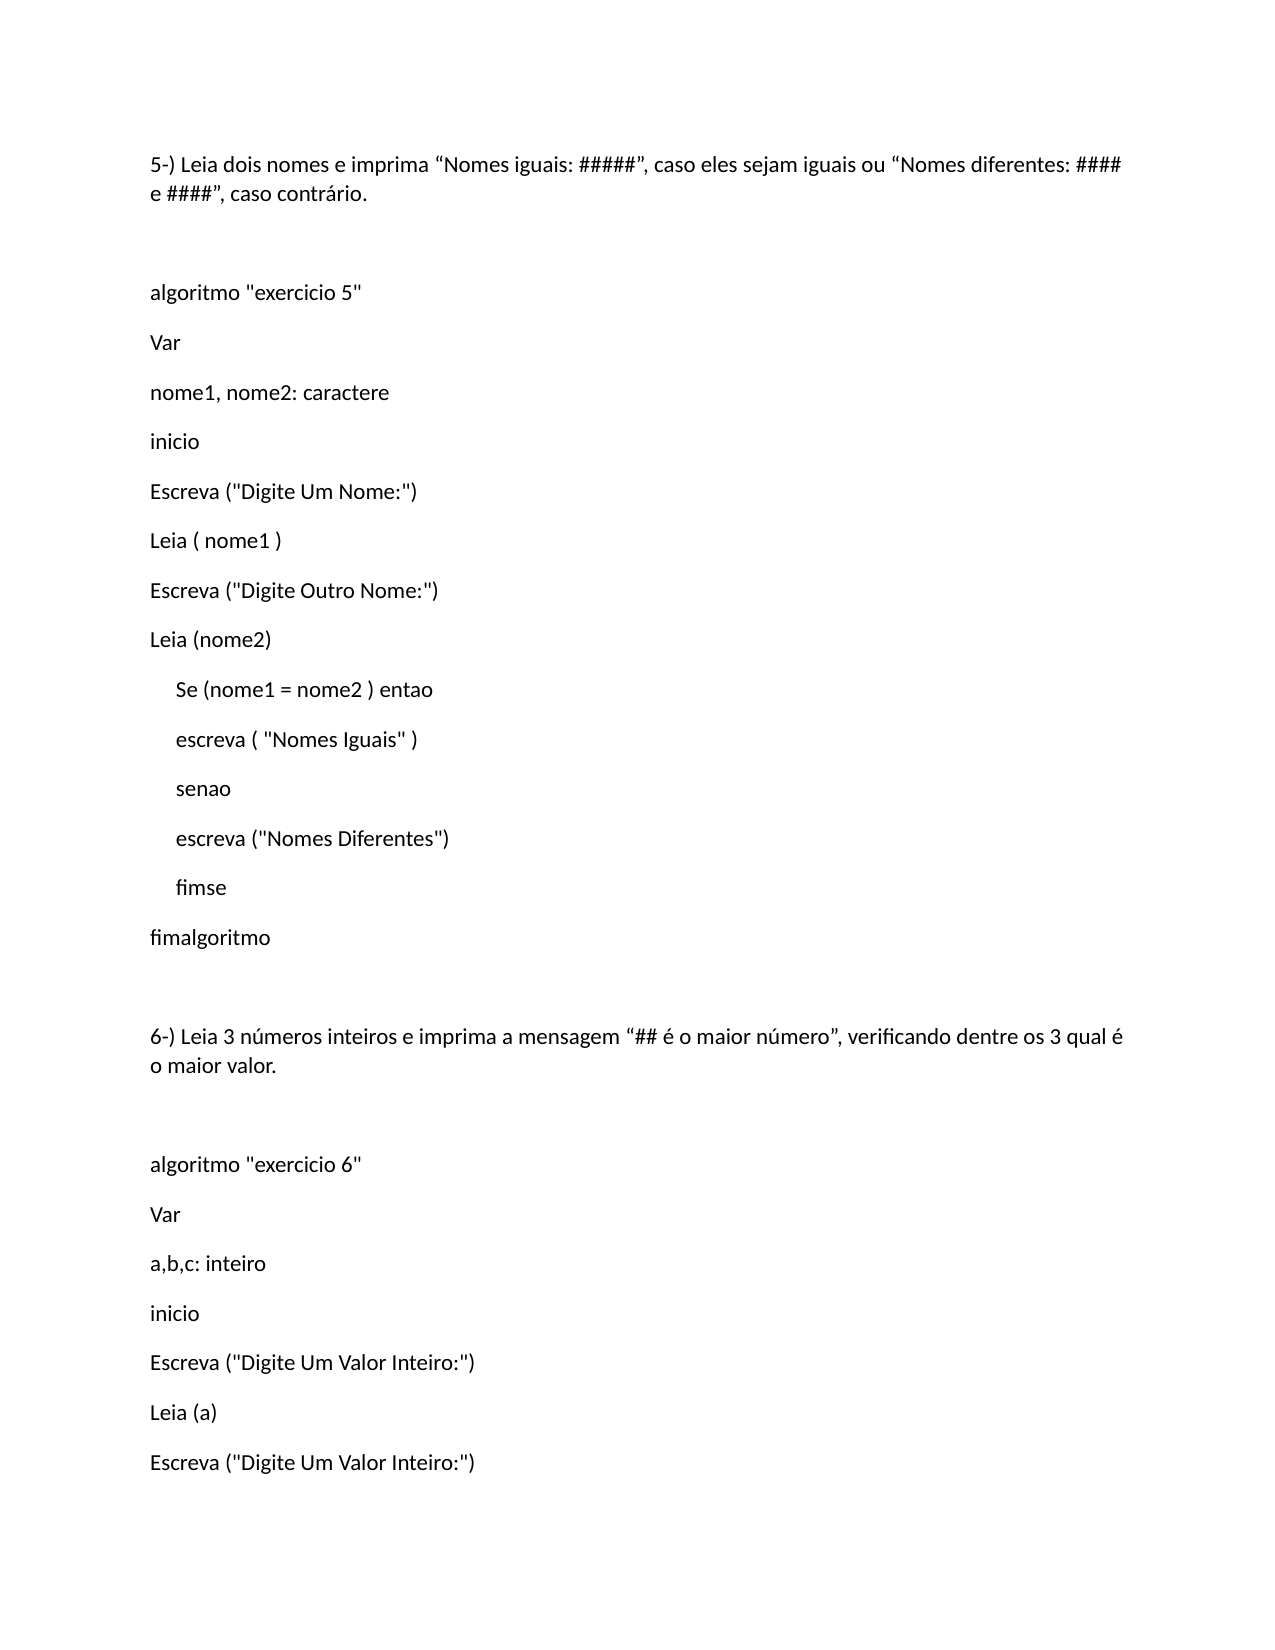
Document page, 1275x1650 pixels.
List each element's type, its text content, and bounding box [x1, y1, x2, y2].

text Leia ( nome1 ) [150, 526, 1125, 554]
text Var [150, 1199, 1125, 1228]
text Escreva ("Digite Um Valor Inteiro:") [150, 1447, 1125, 1476]
text 5-) Leia dois nomes e imprima “Nomes iguais: #####”, caso eles sejam iguais ou “Nomes diferentes: #### e ####”, caso contrário. [150, 150, 1125, 207]
text inicio [150, 427, 1125, 455]
text senao [150, 774, 1125, 802]
text escreva ("Nomes Diferentes") [150, 823, 1125, 852]
text a,b,c: inteiro [150, 1249, 1125, 1277]
text algoritmo "exercicio 6" [150, 1149, 1125, 1178]
text Var [150, 327, 1125, 356]
text fimse [150, 873, 1125, 902]
text Leia (a) [150, 1397, 1125, 1426]
text 6-) Leia 3 números inteiros e imprima a mensagem “## é o maior número”, verificando dentre os 3 qual é o maior valor. [150, 1022, 1125, 1079]
text Escreva ("Digite Um Nome:") [150, 476, 1125, 505]
text inicio [150, 1298, 1125, 1327]
text Leia (nome2) [150, 625, 1125, 654]
text nome1, nome2: caractere [150, 377, 1125, 406]
text escreva ( "Nomes Iguais" ) [150, 724, 1125, 753]
text algoritmo "exercicio 5" [150, 278, 1125, 307]
text fimalgoritmo [150, 922, 1125, 951]
text Se (nome1 = nome2 ) entao [150, 674, 1125, 703]
text Escreva ("Digite Um Valor Inteiro:") [150, 1348, 1125, 1377]
text Escreva ("Digite Outro Nome:") [150, 575, 1125, 604]
